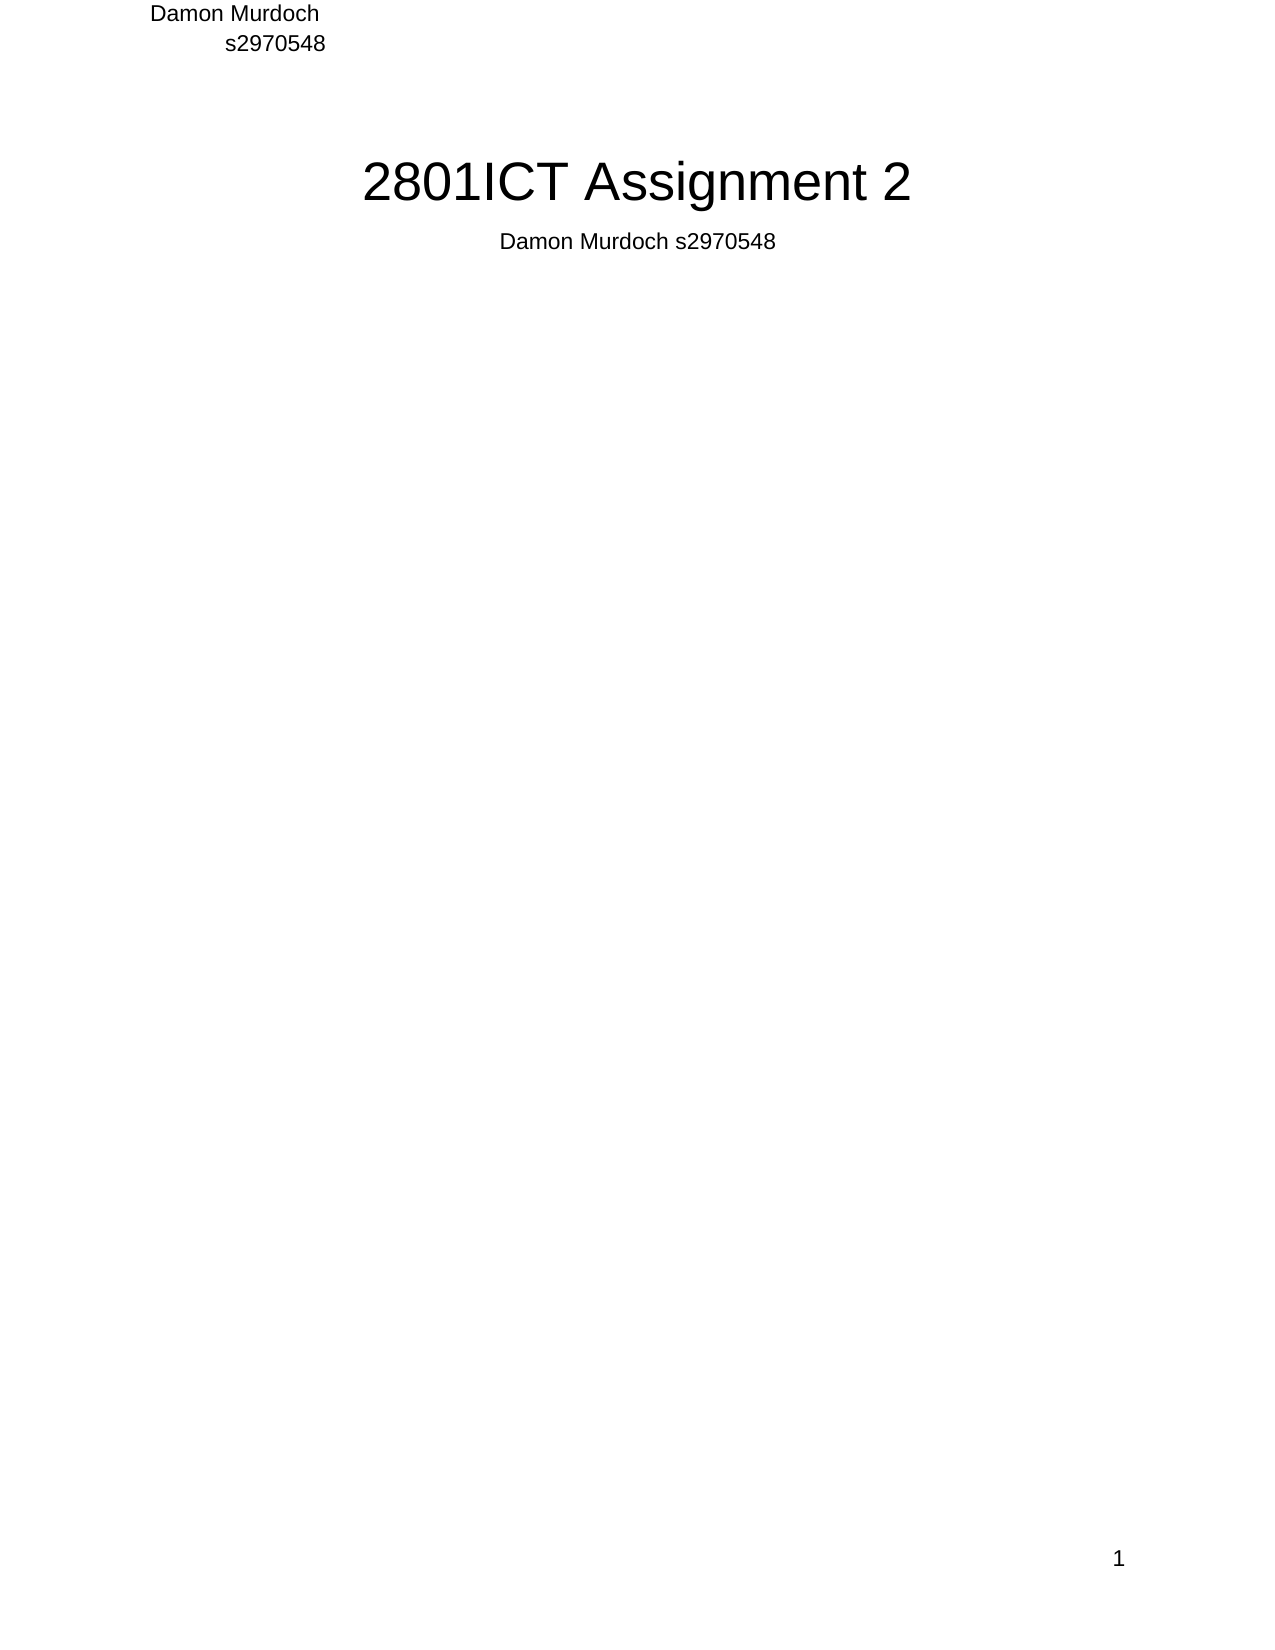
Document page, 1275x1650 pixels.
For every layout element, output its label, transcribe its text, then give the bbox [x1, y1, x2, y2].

title 2801ICT Assignment 2 [150, 150, 1125, 212]
text Damon Murdoch s2970548 [150, 228, 1125, 254]
